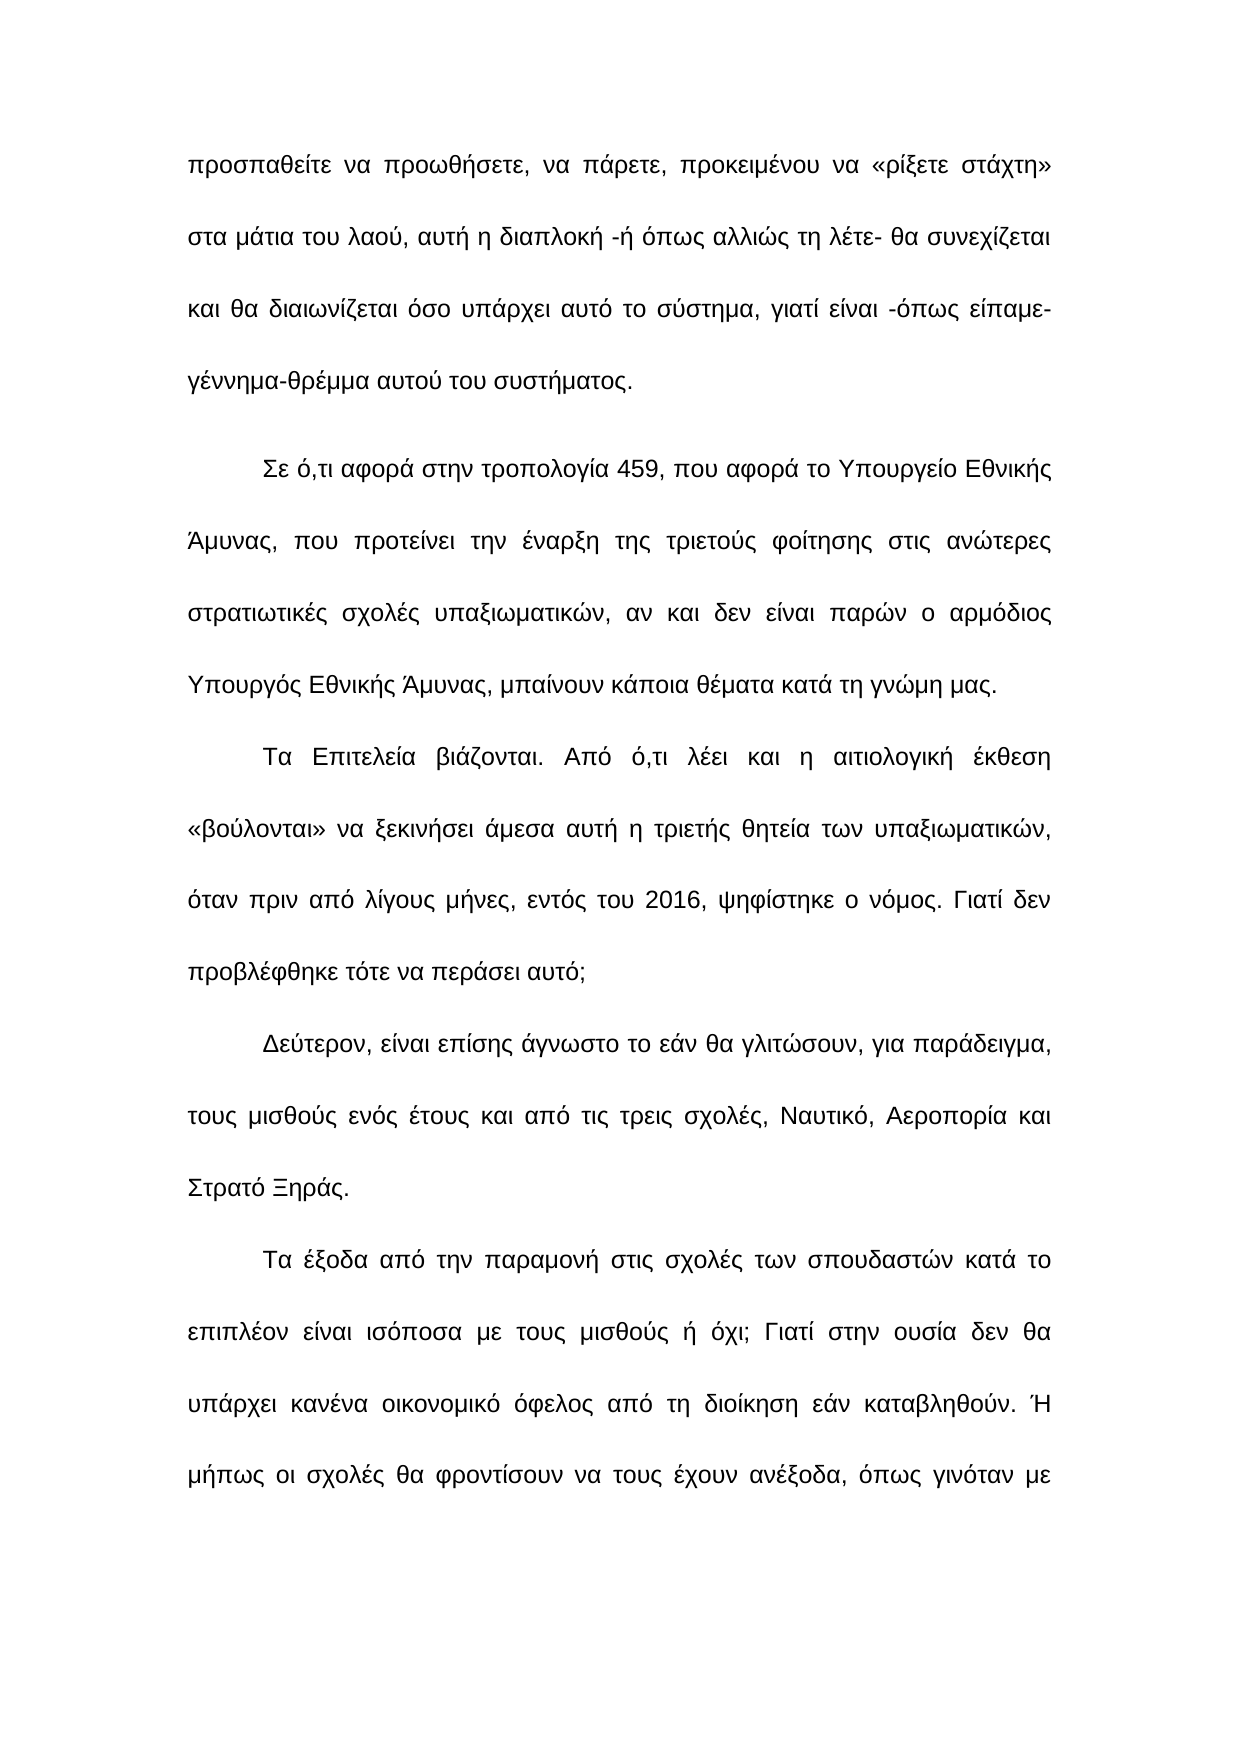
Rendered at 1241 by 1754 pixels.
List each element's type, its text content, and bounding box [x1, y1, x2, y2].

text Δεύτερον, είναι επίσης άγνωστο το εάν θα γλιτώσουν, για παράδειγμα, τους μισθούς ενός έτους και από τις τρεις σχολές, Ναυτικό, Αεροπορία και Στρατό Ξηράς. [187, 1029, 1053, 1202]
text Τα Επιτελεία βιάζονται. Από ό,τι λέει και η αιτιολογική έκθεση «βούλονται» να ξεκινήσει άμεσα αυτή η τριετής θητεία των υπαξιωματικών, όταν πριν από λίγους μήνες, εντός του 2016, ψηφίστηκε ο νόμος. Γιατί δεν προβλέφθηκε τότε να περάσει αυτό; [187, 742, 1053, 986]
text Σε ό,τι αφορά στην τροπολογία 459, που αφορά το Υπουργείο Εθνικής Άμυνας, που προτείνει την έναρξη της τριετούς φοίτησης στις ανώτερες στρατιωτικές σχολές υπαξιωματικών, αν και δεν είναι παρών ο αρμόδιος Υπουργός Εθνικής Άμυνας, μπαίνουν κάποια θέματα κατά τη γνώμη μας. [187, 454, 1053, 698]
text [187, 150, 1053, 394]
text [187, 1245, 1053, 1489]
